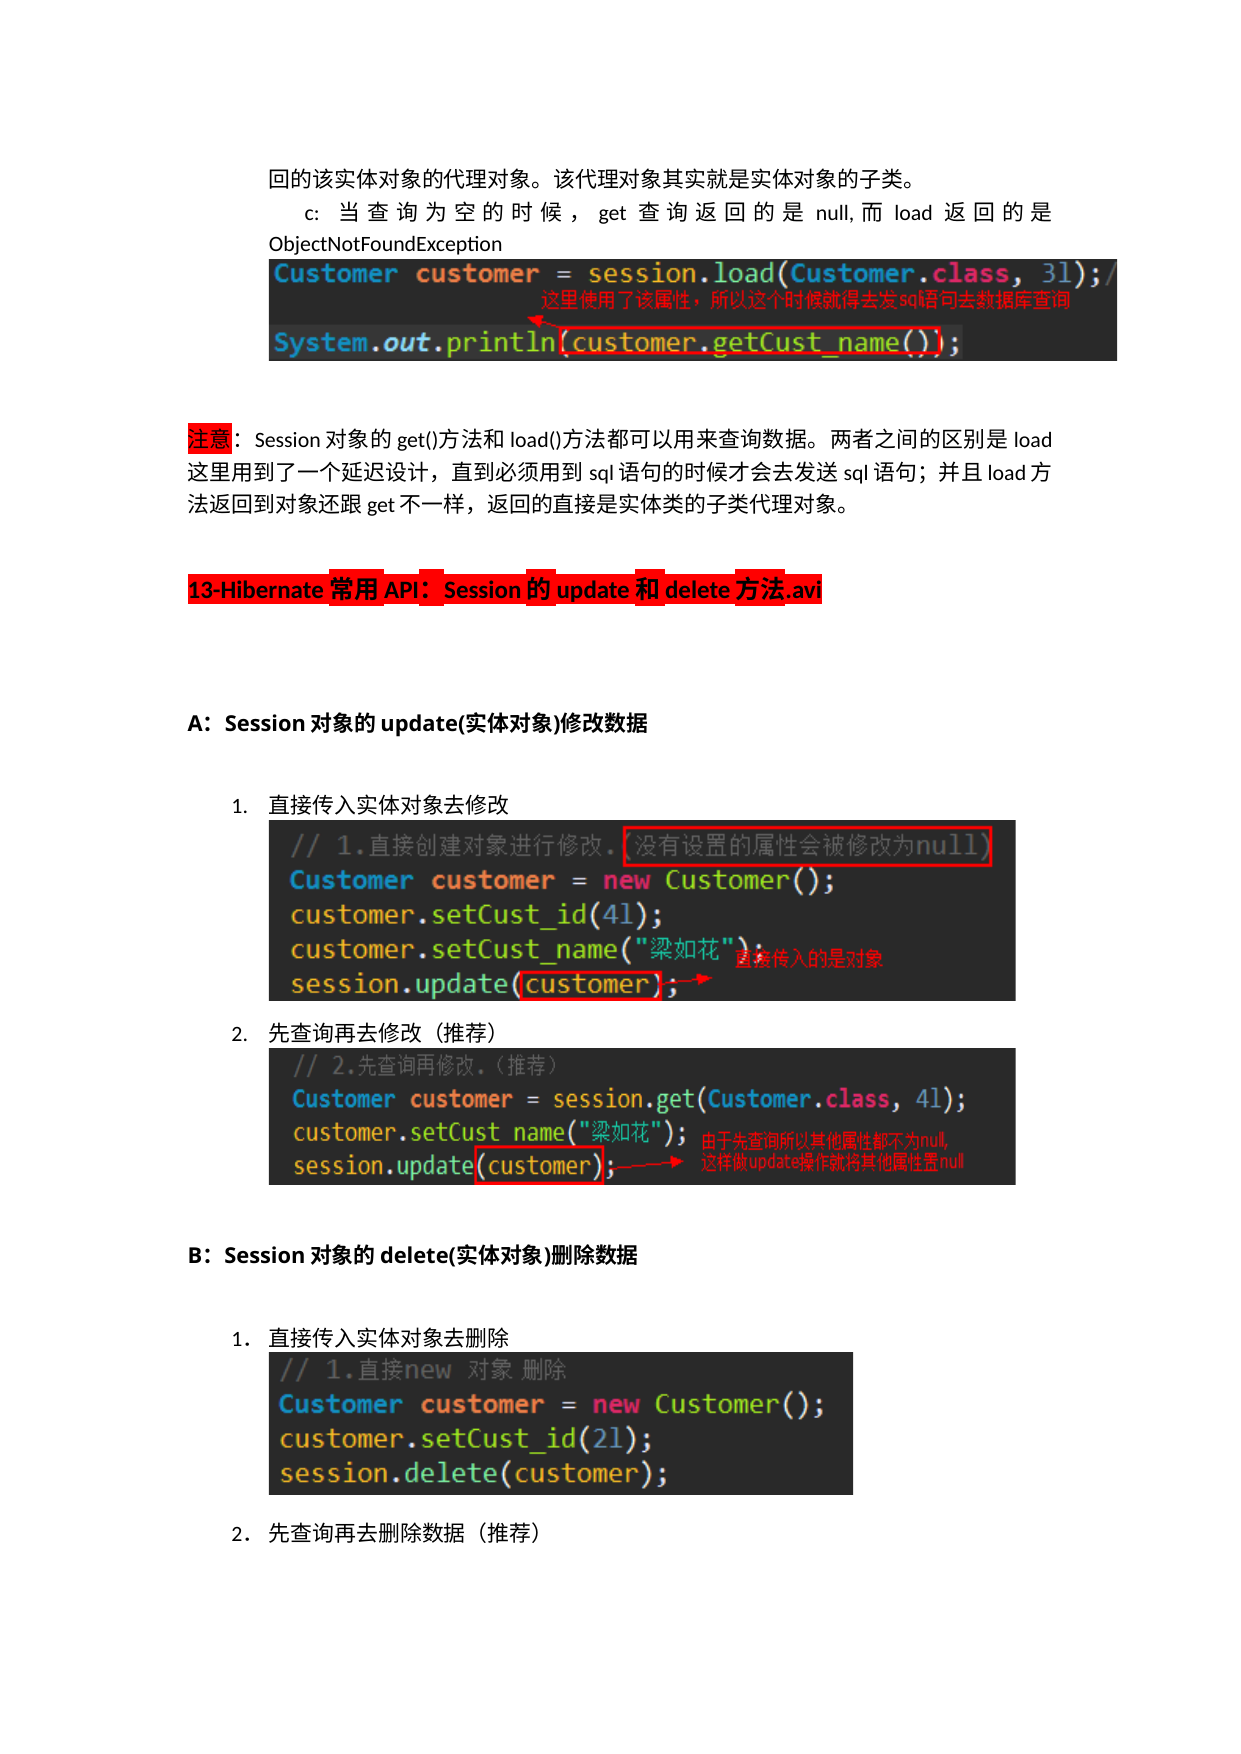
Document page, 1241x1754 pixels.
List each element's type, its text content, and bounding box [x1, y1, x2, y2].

list 回的该实体对象的代理对象。该代理对象其实就是实体对象的子类。 [269, 162, 1053, 194]
picture [268, 1352, 854, 1495]
list 直接传入实体对象去修改 [231, 788, 1053, 821]
list 先查询再去删除数据（推荐） [231, 1515, 1053, 1548]
text A：Session对象的update(实体对象)修改数据 [187, 705, 1053, 738]
list 直接传入实体对象去删除 [231, 1320, 1053, 1353]
list c: 当查询为空的时候，get查询返回的是null,而load返回的是ObjectNotFoundException [269, 194, 1053, 259]
picture [268, 820, 1016, 1001]
text B：Session对象的delete(实体对象)删除数据 [187, 1238, 1053, 1270]
picture [268, 259, 1118, 361]
list 先查询再去修改（推荐） [231, 1016, 1053, 1048]
picture [268, 1048, 1016, 1185]
text 注意：Session对象的get()方法和load()方法都可以用来查询数据。两者之间的区别是load这里用到了一个延迟设计，直到必须用到sql语句的时候才会去发送sql语句；并且load方法返回到对象还跟get不一样，返回的直接是实体类的子类代理对象。 [187, 422, 1053, 519]
text 13-Hibernate常用API：Session的update和delete方法.avi [187, 555, 1053, 620]
